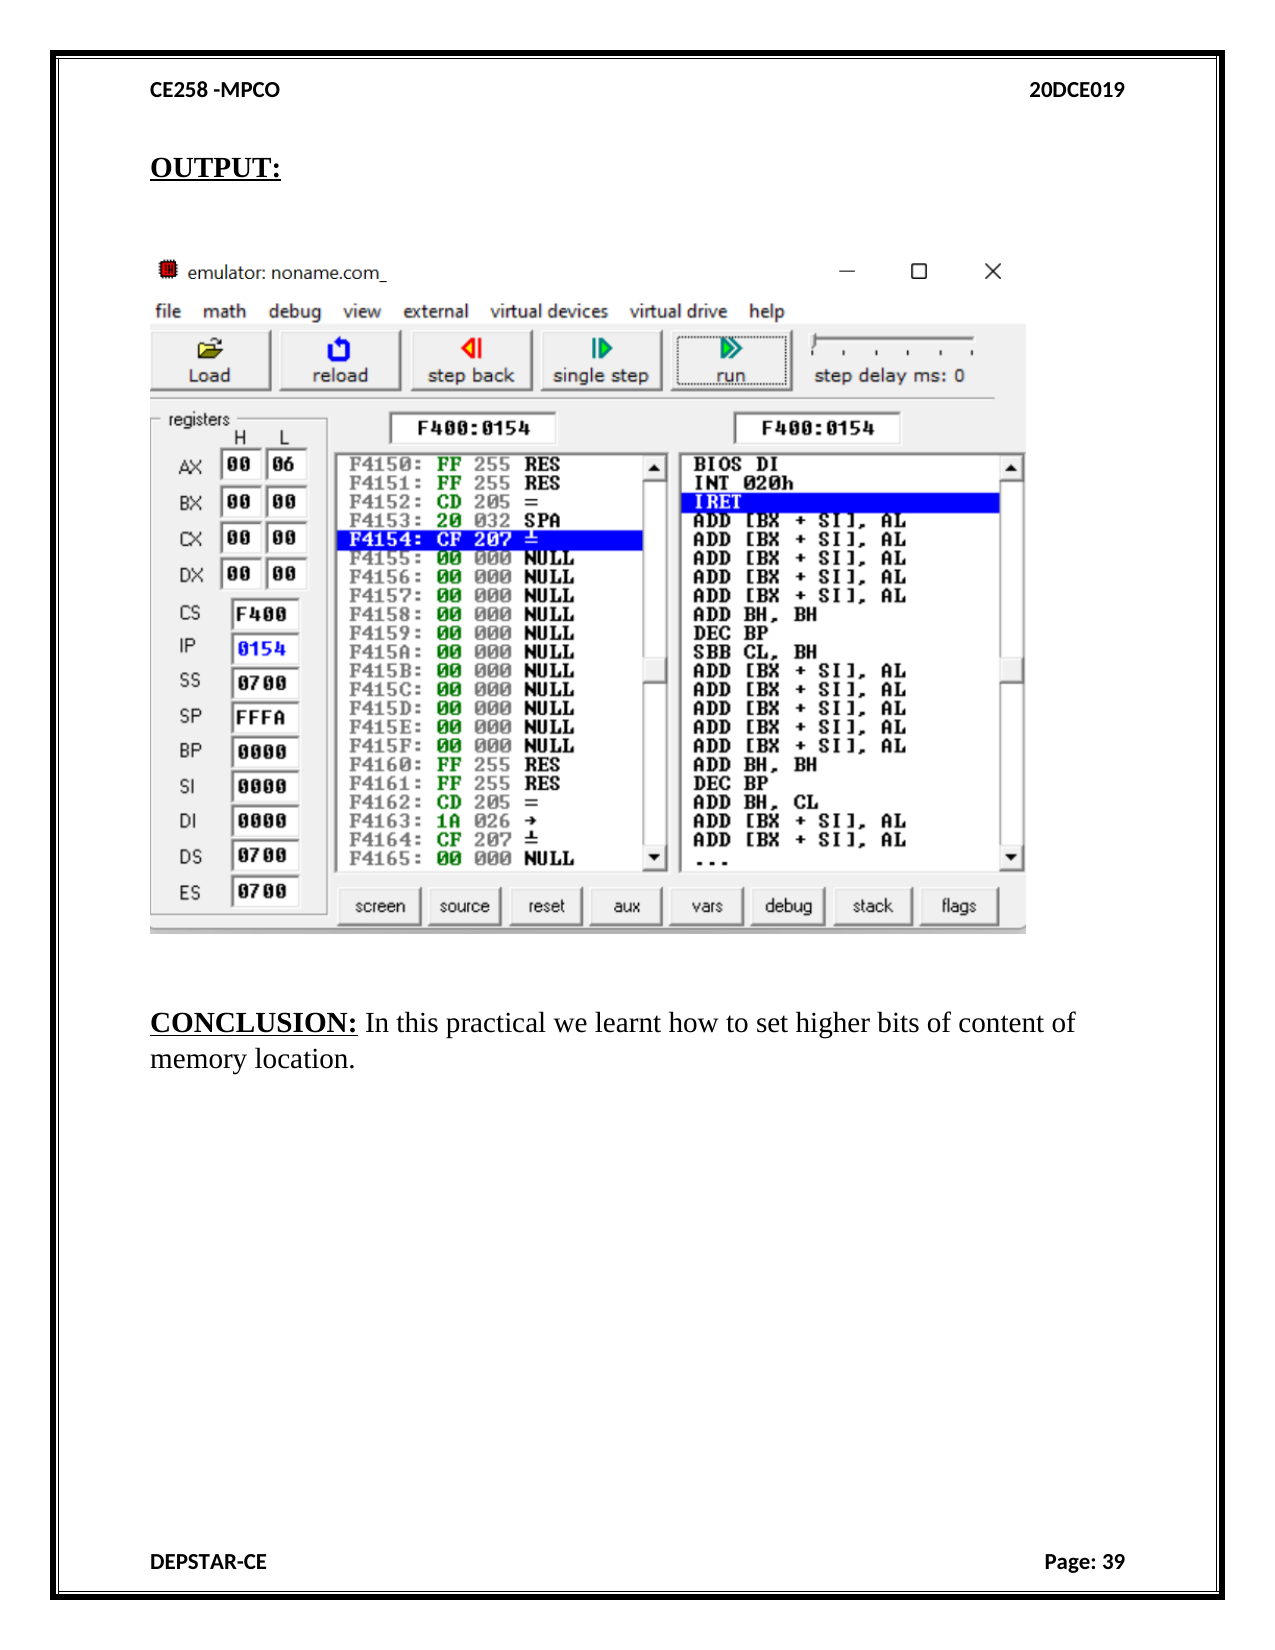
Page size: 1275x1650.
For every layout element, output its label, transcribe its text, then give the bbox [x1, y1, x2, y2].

text OUTPUT: [150, 150, 1125, 183]
text CONCLUSION: In this practical we learnt how to set higher bits of content of memory location. [150, 1006, 1125, 1075]
picture [150, 255, 1027, 934]
